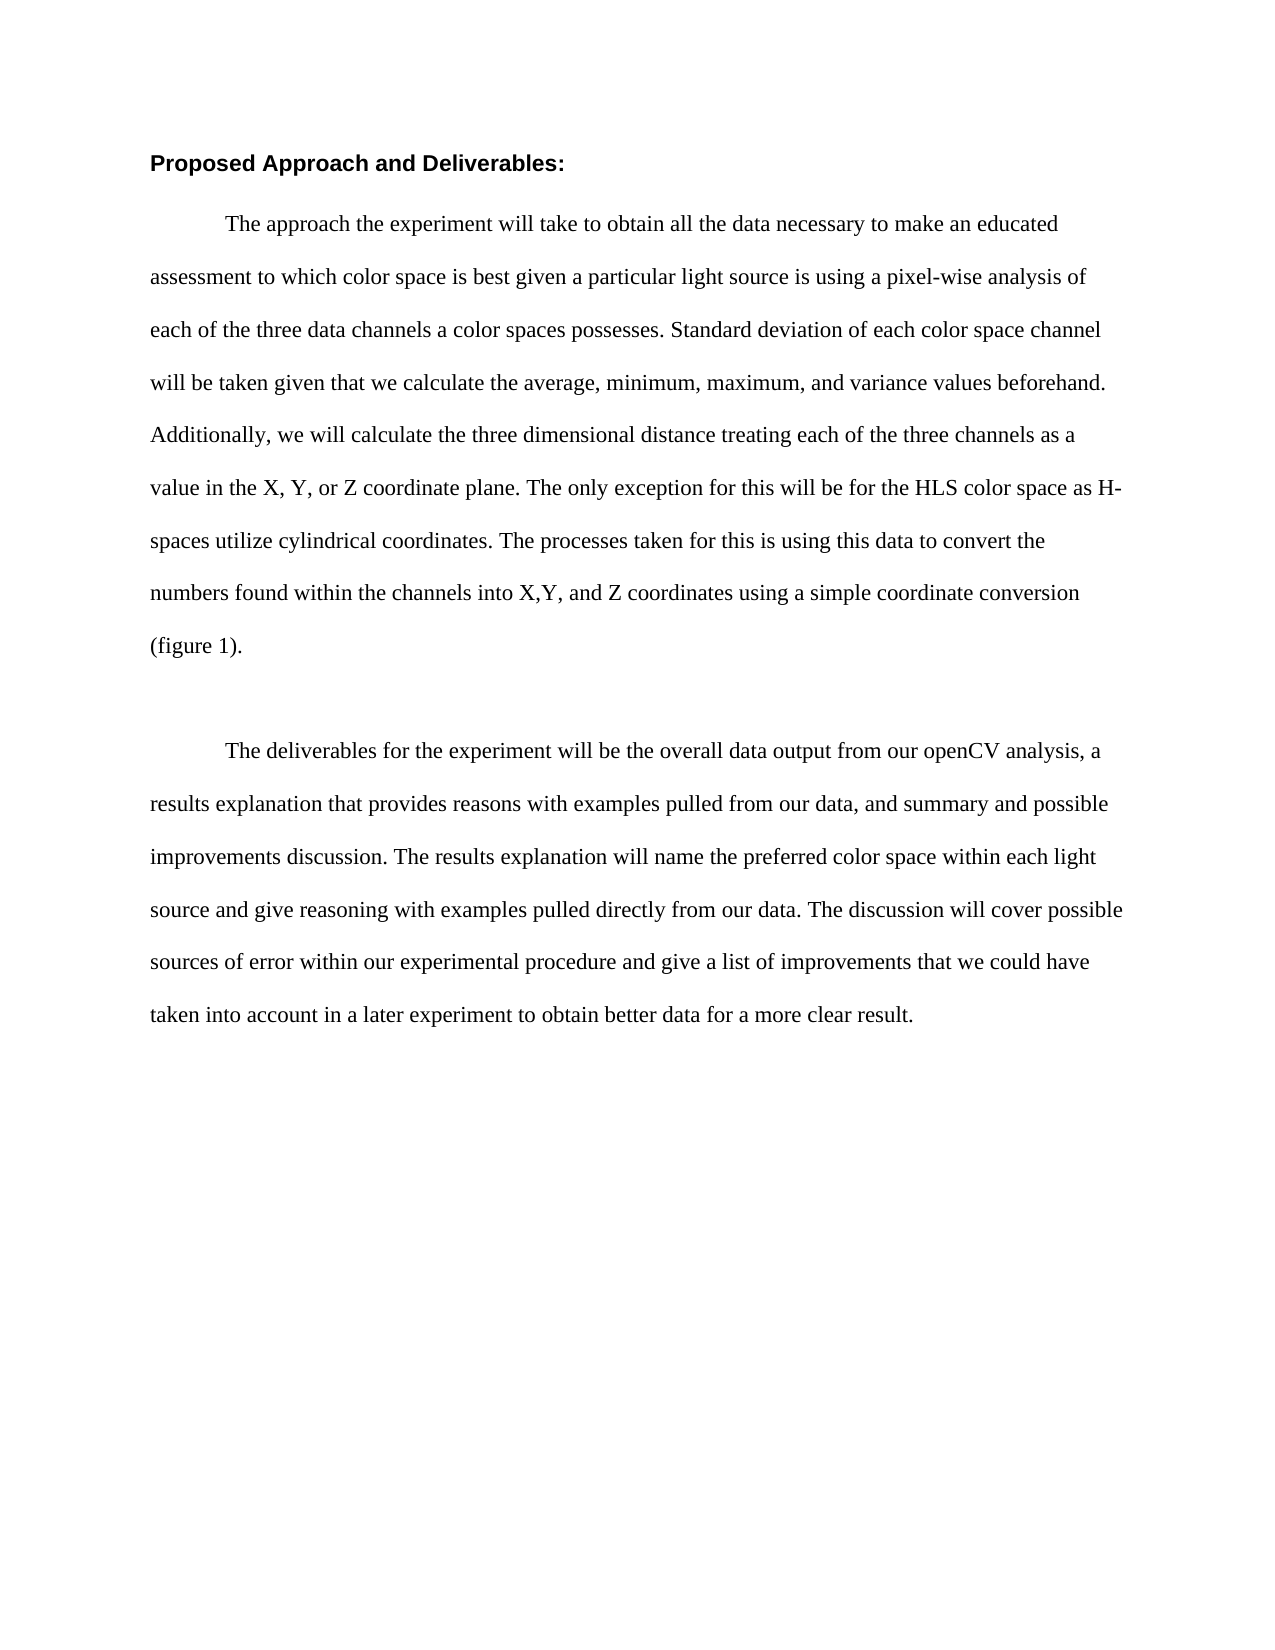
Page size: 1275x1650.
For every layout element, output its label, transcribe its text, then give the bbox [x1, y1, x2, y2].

text Proposed Approach and Deliverables: [150, 150, 1125, 176]
text The deliverables for the experiment will be the overall data output from our openCV analysis, a results explanation that provides reasons with examples pulled from our data, and summary and possible improvements discussion. The results explanation will name the preferred color space within each light source and give reasoning with examples pulled directly from our data. The discussion will cover possible sources of error within our experimental procedure and give a list of improvements that we could have taken into account in a later experiment to obtain better data for a more clear result. [150, 737, 1125, 1027]
text The approach the experiment will take to obtain all the data necessary to make an educated assessment to which color space is best given a particular light source is using a pixel-wise analysis of each of the three data channels a color spaces possesses. Standard deviation of each color space channel will be taken given that we calculate the average, minimum, maximum, and variance values beforehand. Additionally, we will calculate the three dimensional distance treating each of the three channels as a value in the X, Y, or Z coordinate plane. The only exception for this will be for the HLS color space as H-spaces utilize cylindrical coordinates. The processes taken for this is using this data to convert the numbers found within the channels into X,Y, and Z coordinates using a simple coordinate conversion (figure 1). [150, 210, 1125, 658]
